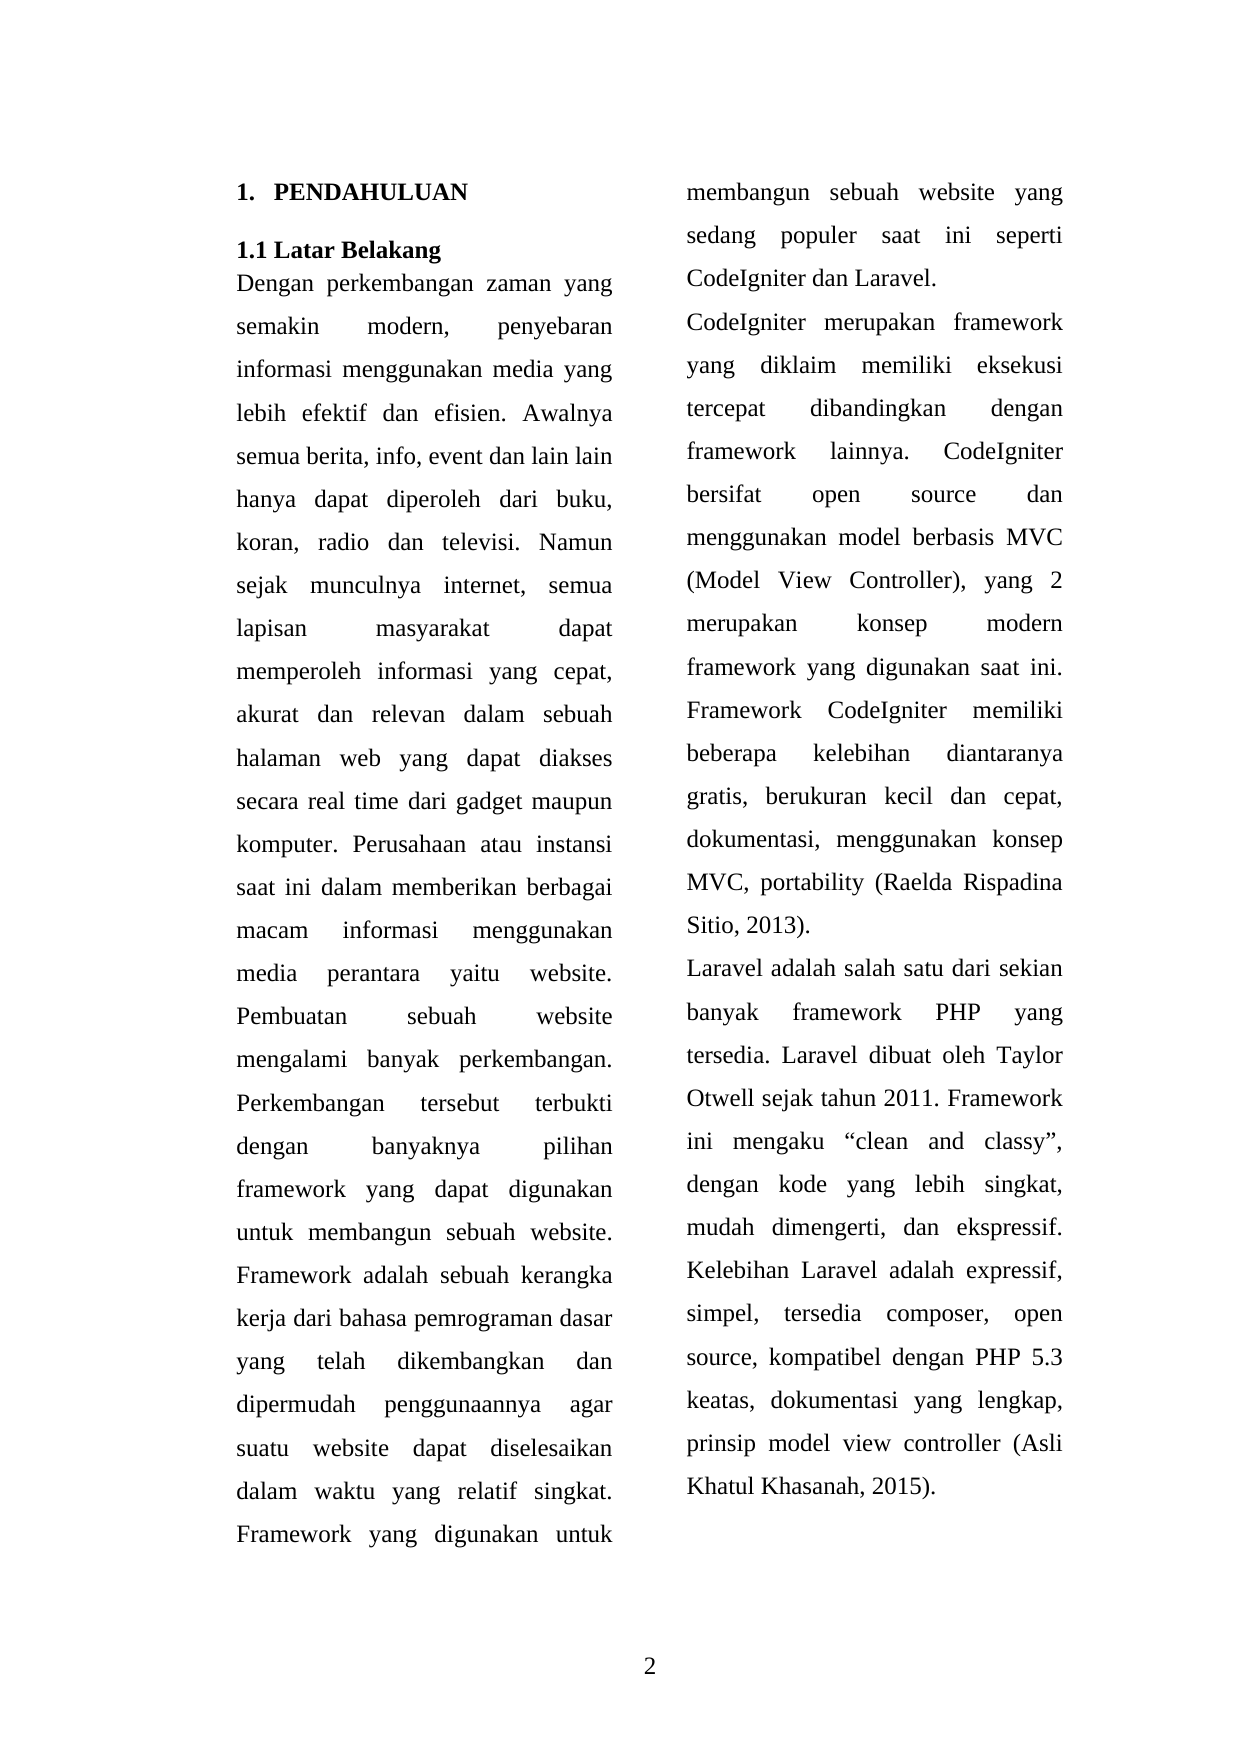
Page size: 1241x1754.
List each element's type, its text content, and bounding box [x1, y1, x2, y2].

text CodeIgniter merupakan framework yang diklaim memiliki eksekusi tercepat dibandingkan dengan framework lainnya. CodeIgniter bersifat open source dan menggunakan model berbasis MVC (Model View Controller), yang 2 merupakan konsep modern framework yang digunakan saat ini. Framework CodeIgniter memiliki beberapa kelebihan diantaranya gratis, berukuran kecil dan cepat, dokumentasi, menggunakan konsep MVC, portability (Raelda Rispadina Sitio, 2013). [686, 307, 1063, 939]
text Dengan perkembangan zaman yang semakin modern, penyebaran informasi menggunakan media yang lebih efektif dan efisien. Awalnya semua berita, info, event dan lain lain hanya dapat diperoleh dari buku, koran, radio dan televisi. Namun sejak munculnya internet, semua lapisan masyarakat dapat memperoleh informasi yang cepat, akurat dan relevan dalam sebuah halaman web yang dapat diakses secara real time dari gadget maupun komputer. Perusahaan atau instansi saat ini dalam memberikan berbagai macam informasi menggunakan media perantara yaitu website. Pembuatan sebuah website mengalami banyak perkembangan. Perkembangan tersebut terbukti dengan banyaknya pilihan framework yang dapat digunakan untuk membangun sebuah website. Framework adalah sebuah kerangka kerja dari bahasa pemrograman dasar yang telah dikembangkan dan dipermudah penggunaannya agar suatu website dapat diselesaikan dalam waktu yang relatif singkat. Framework yang digunakan untuk membangun sebuah website yang sedang populer saat ini seperti CodeIgniter dan Laravel. [236, 268, 613, 1548]
list Laravel adalah salah satu dari sekian banyak framework PHP yang tersedia. Laravel dibuat oleh Taylor Otwell sejak tahun 2011. Framework ini mengaku “clean and classy”, dengan kode yang lebih singkat, mudah dimengerti, dan ekspressif. Kelebihan Laravel adalah expressif, simpel, tersedia composer, open source, kompatibel dengan PHP 5.3 keatas, dokumentasi yang lengkap, prinsip model view controller (Asli Khatul Khasanah, 2015). [686, 953, 1063, 1500]
list PENDAHULUAN [236, 177, 613, 206]
text 1.1 Latar Belakang [236, 235, 613, 264]
